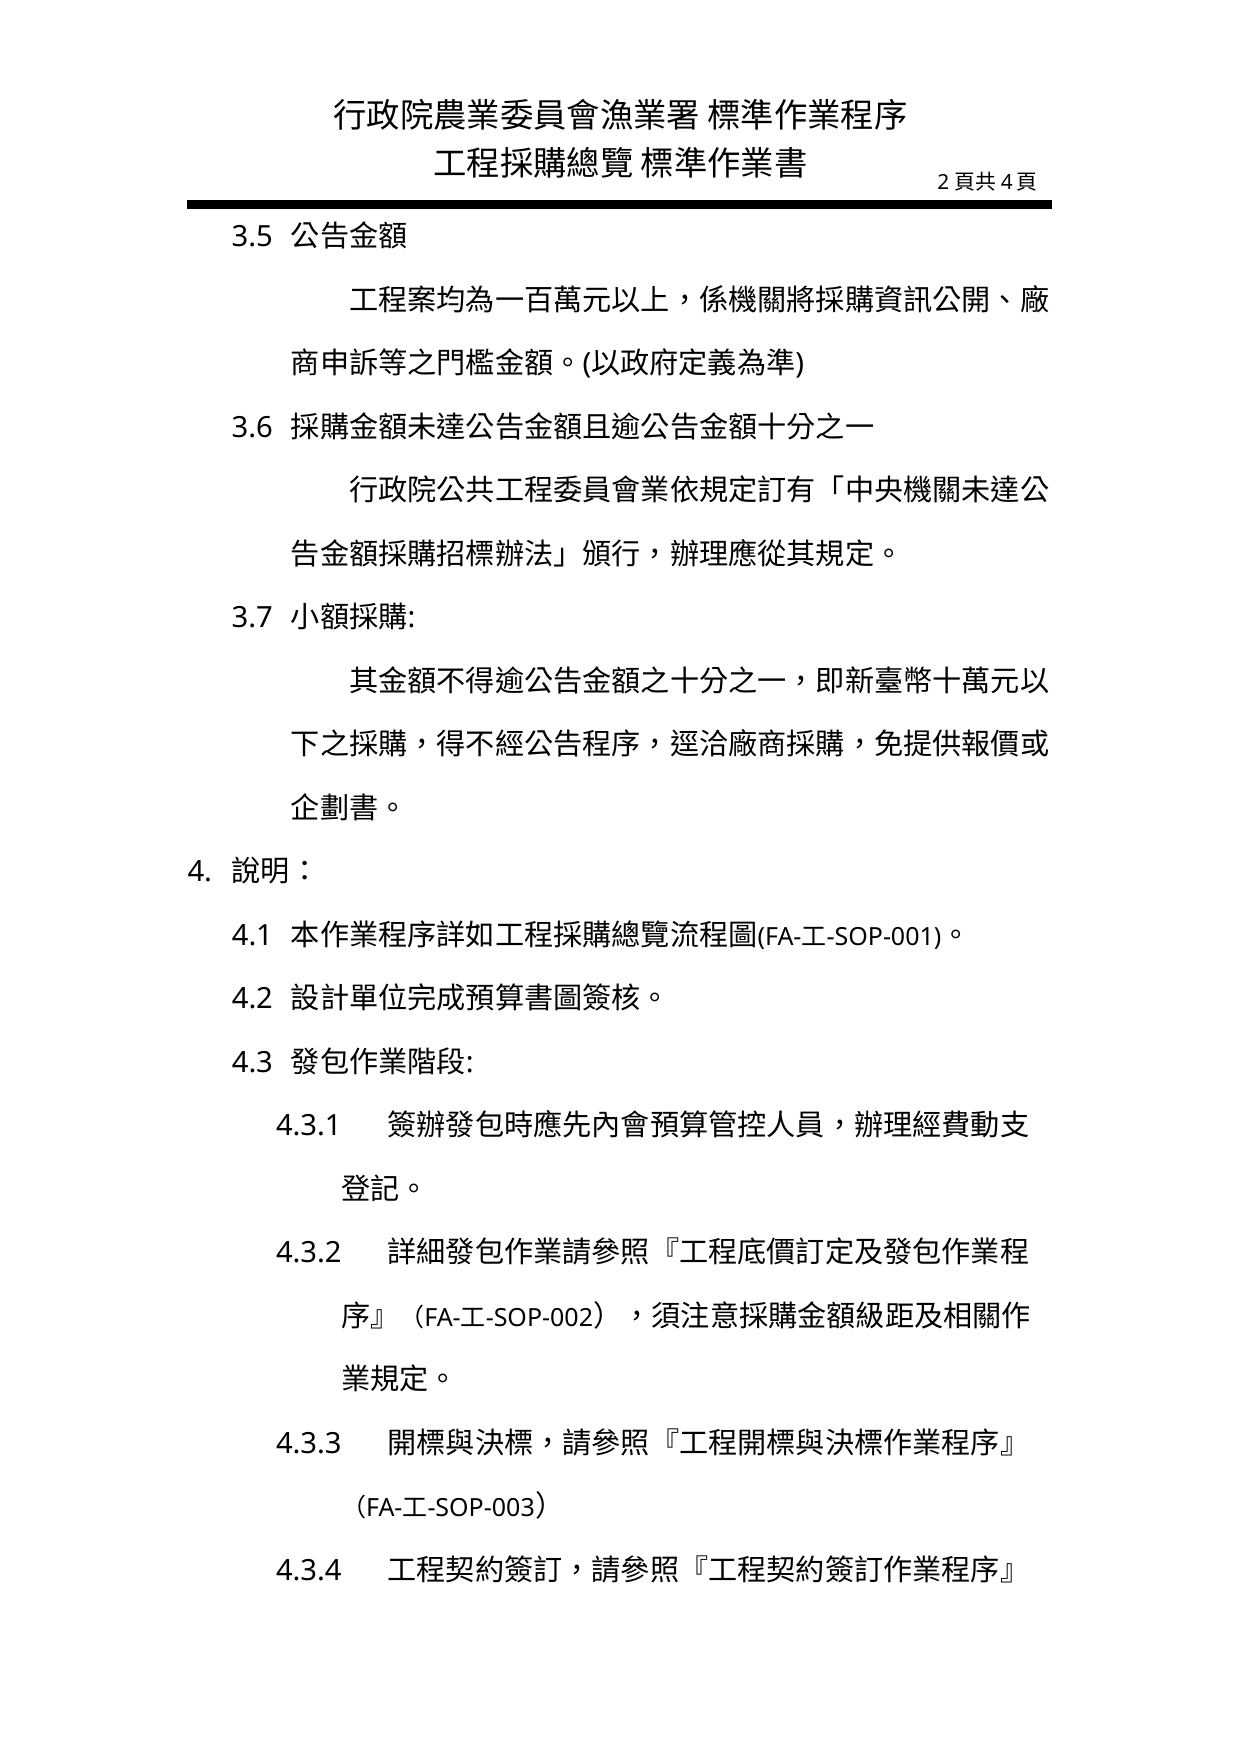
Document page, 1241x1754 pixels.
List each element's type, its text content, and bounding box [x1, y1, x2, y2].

list 發包作業階段: [232, 1038, 1053, 1081]
list 開標與決標，請參照『工程開標與決標作業程序』（FA-工-SOP-003） [276, 1419, 1053, 1525]
list 詳細發包作業請參照『工程底價訂定及發包作業程序』（FA-工-SOP-002），須注意採購金額級距及相關作業規定。 [276, 1229, 1053, 1398]
list 採購金額未達公告金額且逾公告金額十分之一 [231, 403, 1053, 446]
text 其金額不得逾公告金額之十分之一，即新臺幣十萬元以下之採購，得不經公告程序，逕洽廠商採購，免提供報價或企劃書。 [291, 657, 1053, 826]
list 設計單位完成預算書圖簽核。 [232, 975, 1053, 1017]
list 簽辦發包時應先內會預算管控人員，辦理經費動支登記。 [276, 1102, 1053, 1208]
list 公告金額 [231, 213, 1053, 255]
list 小額採購: [231, 594, 1053, 636]
list 本作業程序詳如工程採購總覽流程圖(FA-工-SOP-001)。 [232, 911, 1053, 953]
text 行政院公共工程委員會業依規定訂有「中央機關未達公告金額採購招標辦法」頒行，辦理應從其規定。 [291, 467, 1053, 573]
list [276, 1546, 1053, 1588]
text 工程案均為一百萬元以上，係機關將採購資訊公開、廠商申訴等之門檻金額。(以政府定義為準) [291, 276, 1053, 382]
list 說明： [187, 848, 1053, 890]
